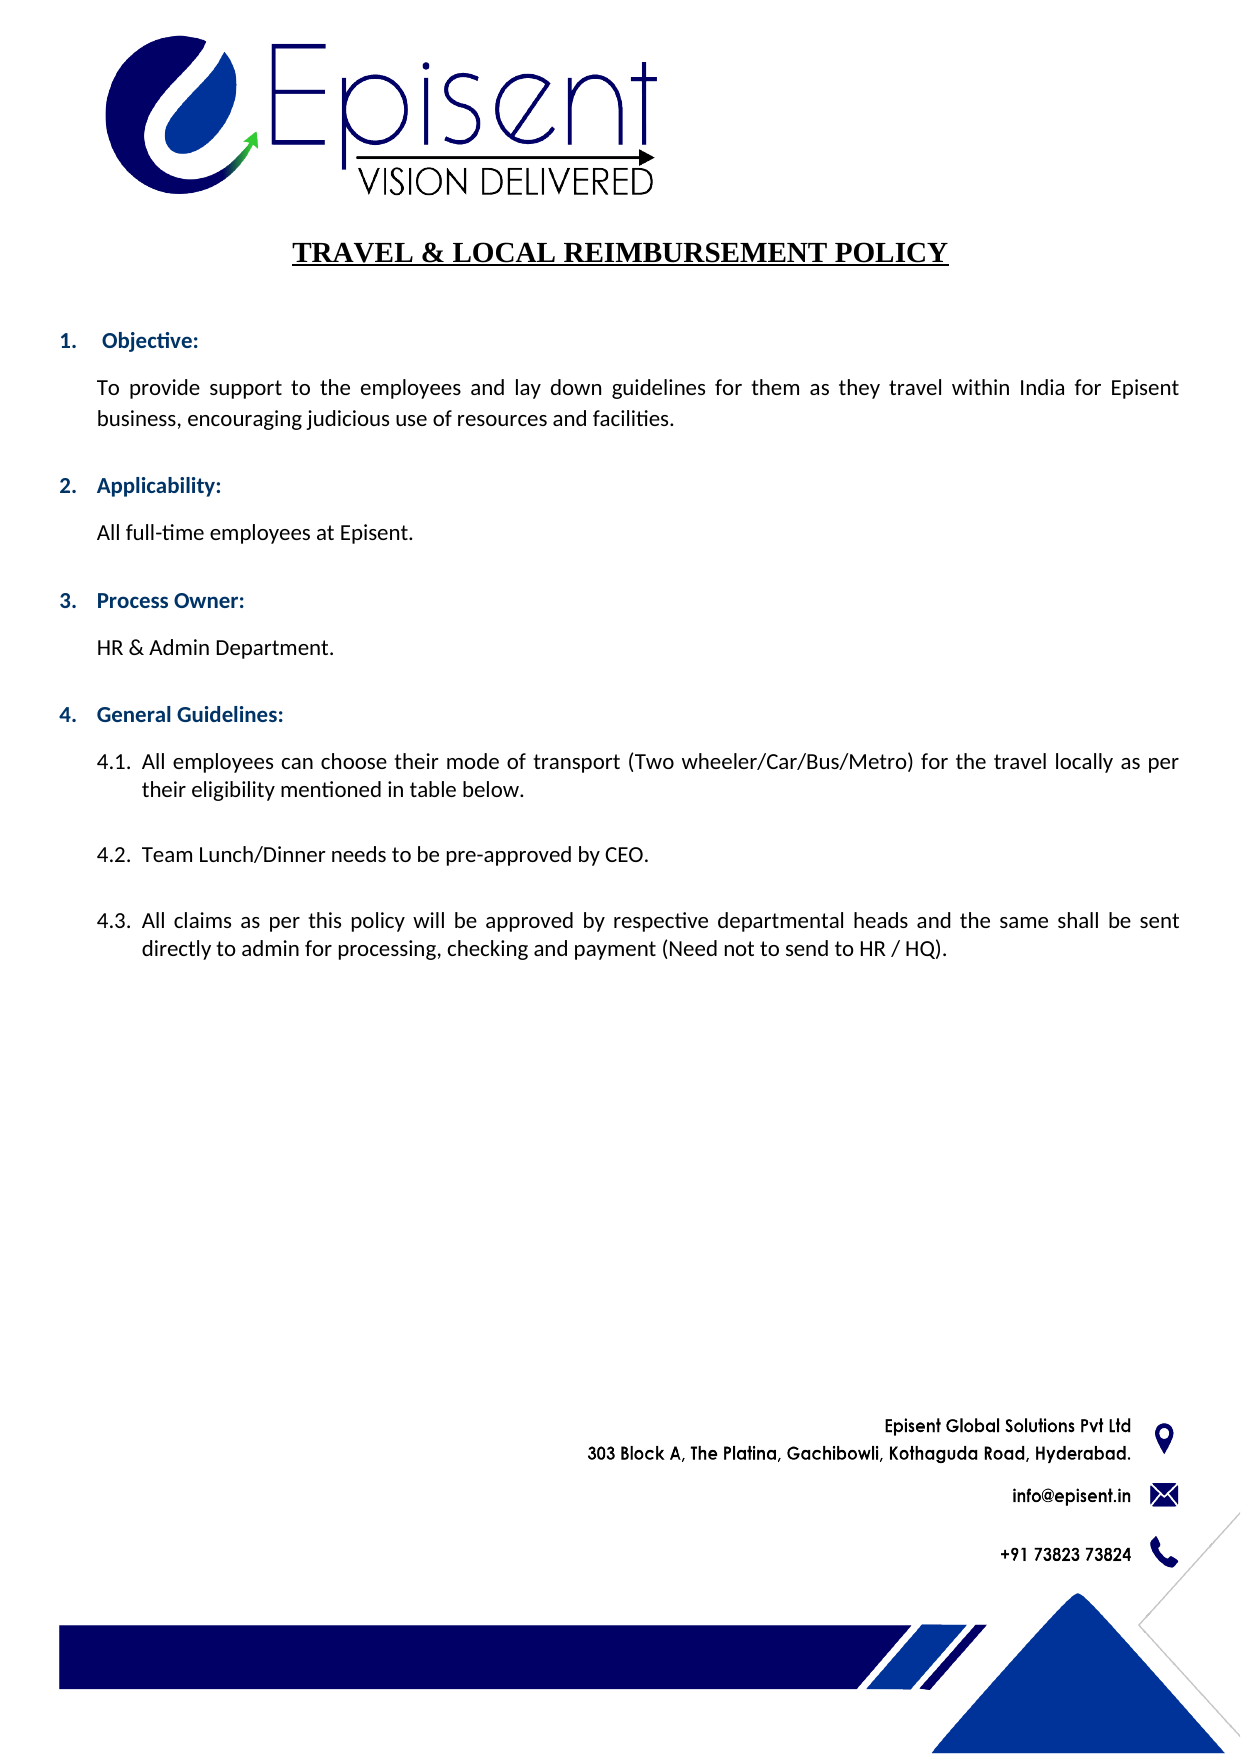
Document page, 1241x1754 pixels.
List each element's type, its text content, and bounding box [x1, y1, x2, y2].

text All full-time employees at Episent. [59, 518, 1181, 546]
picture [105, 35, 658, 196]
list Process Owner: [59, 586, 1181, 614]
picture [59, 1418, 1241, 1754]
text HR & Admin Department. [59, 633, 1181, 661]
list Team Lunch/Dinner needs to be pre-approved by CEO. [97, 841, 1181, 869]
list All employees can choose their mode of transport (Two wheeler/Car/Bus/Metro) for the travel locally as per their eligibility mentioned in table below. [97, 747, 1181, 803]
text TRAVEL & LOCAL REIMBURSEMENT POLICY [59, 235, 1181, 269]
text To provide support to the employees and lay down guidelines for them as they travel within India for Episent business, encouraging judicious use of resources and facilities. [97, 373, 1181, 432]
list Objective: [59, 327, 1181, 355]
list Applicability: [59, 471, 1181, 499]
list General Guidelines: [59, 700, 1181, 728]
list All claims as per this policy will be approved by respective departmental heads and the same shall be sent directly to admin for processing, checking and payment (Need not to send to HR / HQ). [97, 906, 1181, 962]
